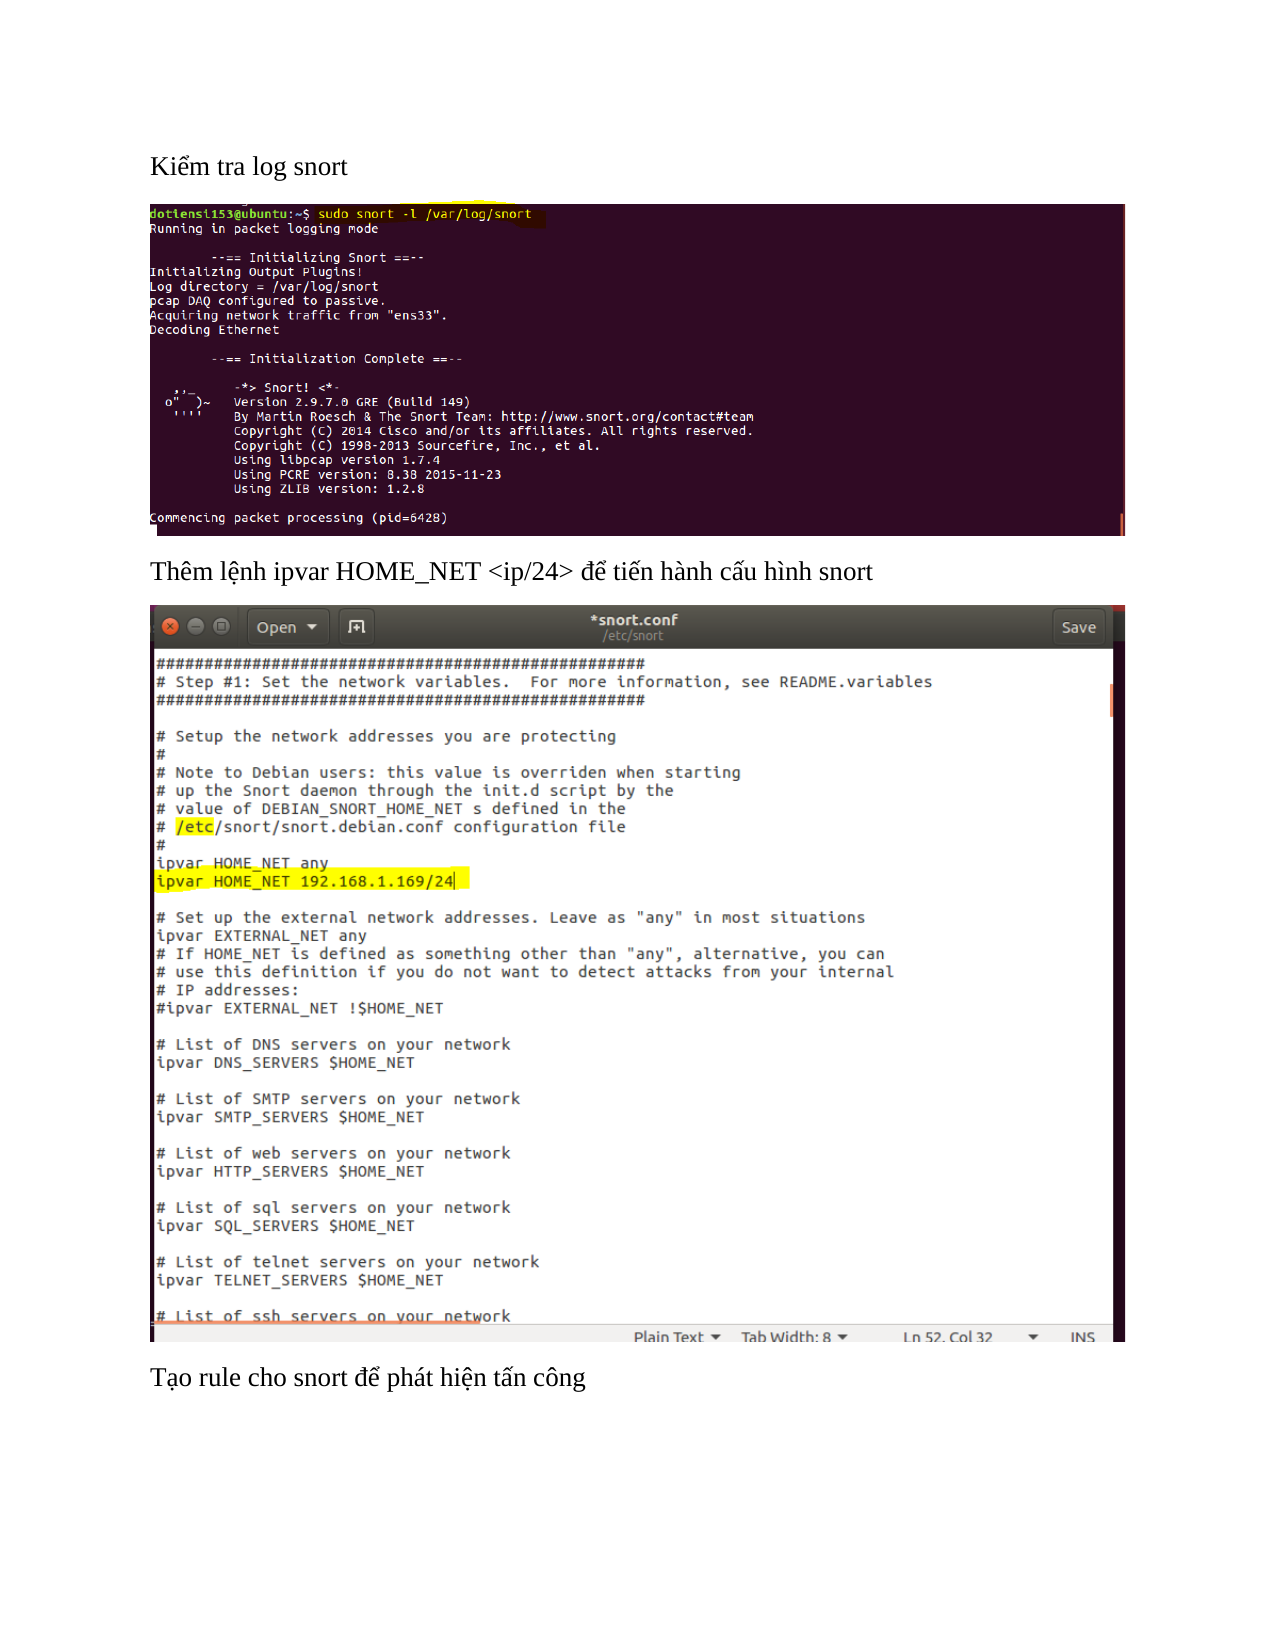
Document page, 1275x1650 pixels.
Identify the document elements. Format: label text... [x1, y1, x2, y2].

text Kiểm tra log snort [150, 150, 1125, 181]
picture [150, 200, 1125, 536]
picture [150, 605, 1125, 1342]
text Tạo rule cho snort để phát hiện tấn công [150, 1361, 1125, 1392]
text Thêm lệnh ipvar HOME_NET <ip/24> để tiến hành cấu hình snort [150, 555, 1125, 586]
